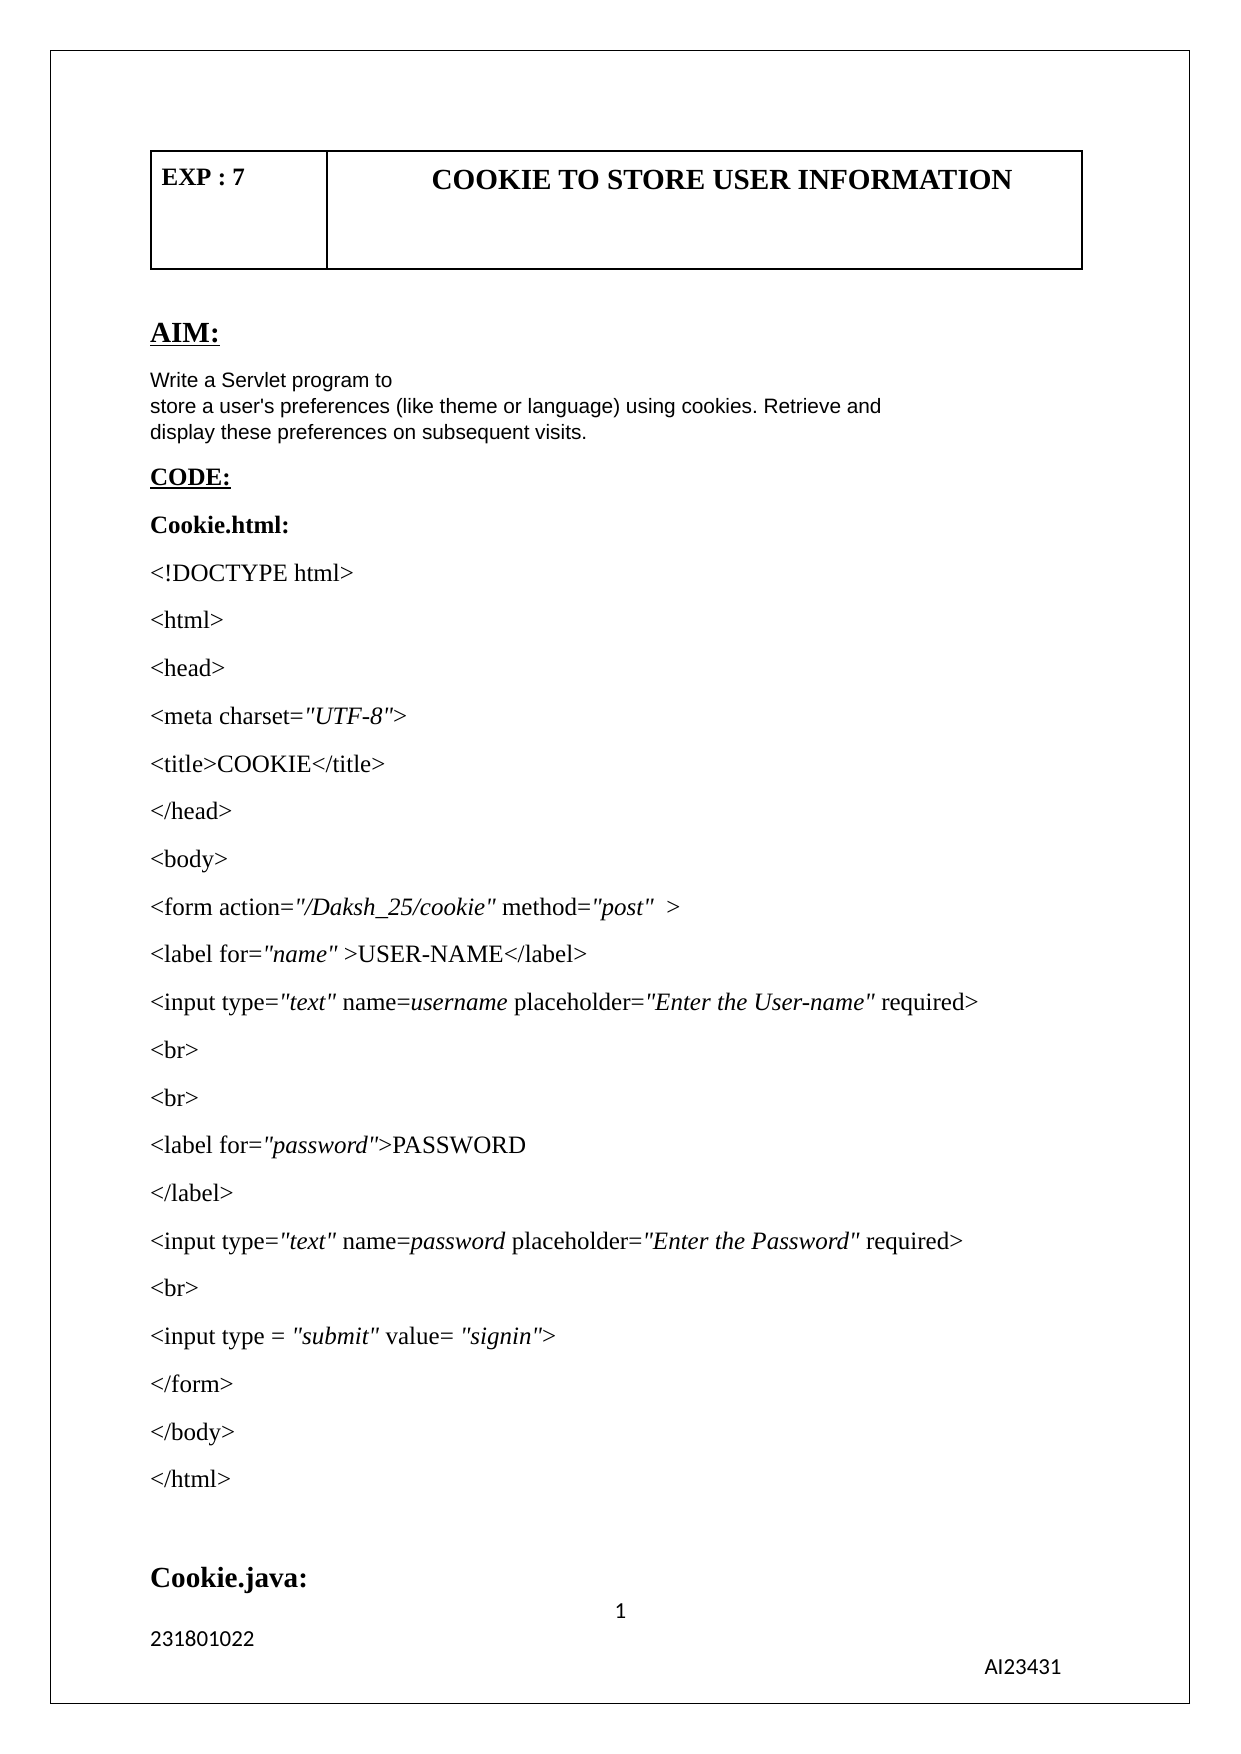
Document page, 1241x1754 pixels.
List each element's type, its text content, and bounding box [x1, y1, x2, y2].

text </form> [150, 1369, 1090, 1398]
text Cookie.html: [150, 510, 1090, 539]
text Write a Servlet program to store a user's preferences (like theme or language) using cookies. Retrieve and display these preferences on subsequent visits. [150, 368, 1090, 444]
text <body> [150, 844, 1090, 873]
text <br> [150, 1083, 1090, 1111]
text <html> [150, 606, 1090, 634]
text <br> [150, 1035, 1090, 1064]
text </html> [150, 1464, 1090, 1493]
text AIM: [150, 316, 1090, 349]
text <!DOCTYPE html> [150, 558, 1090, 587]
text </body> [150, 1417, 1090, 1445]
table_header EXP : 7 [152, 152, 326, 268]
text <label for="name" >USER-NAME</label> [150, 939, 1090, 968]
text CODE: [150, 462, 1090, 491]
text <title>COOKIE</title> [150, 749, 1090, 777]
text <form action="/Daksh_25/cookie" method="post" > [150, 892, 1090, 921]
text <input type = "submit" value= "signin"> [150, 1321, 1090, 1350]
text </label> [150, 1178, 1090, 1207]
text <label for="password">PASSWORD [150, 1130, 1090, 1159]
text </head> [150, 796, 1090, 825]
text <input type="text" name=password placeholder="Enter the Password" required> [150, 1226, 1090, 1254]
text <input type="text" name=username placeholder="Enter the User-name" required> [150, 987, 1090, 1016]
table_header COOKIE TO STORE USER INFORMATION [328, 152, 1081, 268]
text <br> [150, 1273, 1090, 1302]
text <head> [150, 653, 1090, 682]
text Cookie.java: [150, 1560, 1090, 1593]
text <meta charset="UTF-8"> [150, 701, 1090, 730]
